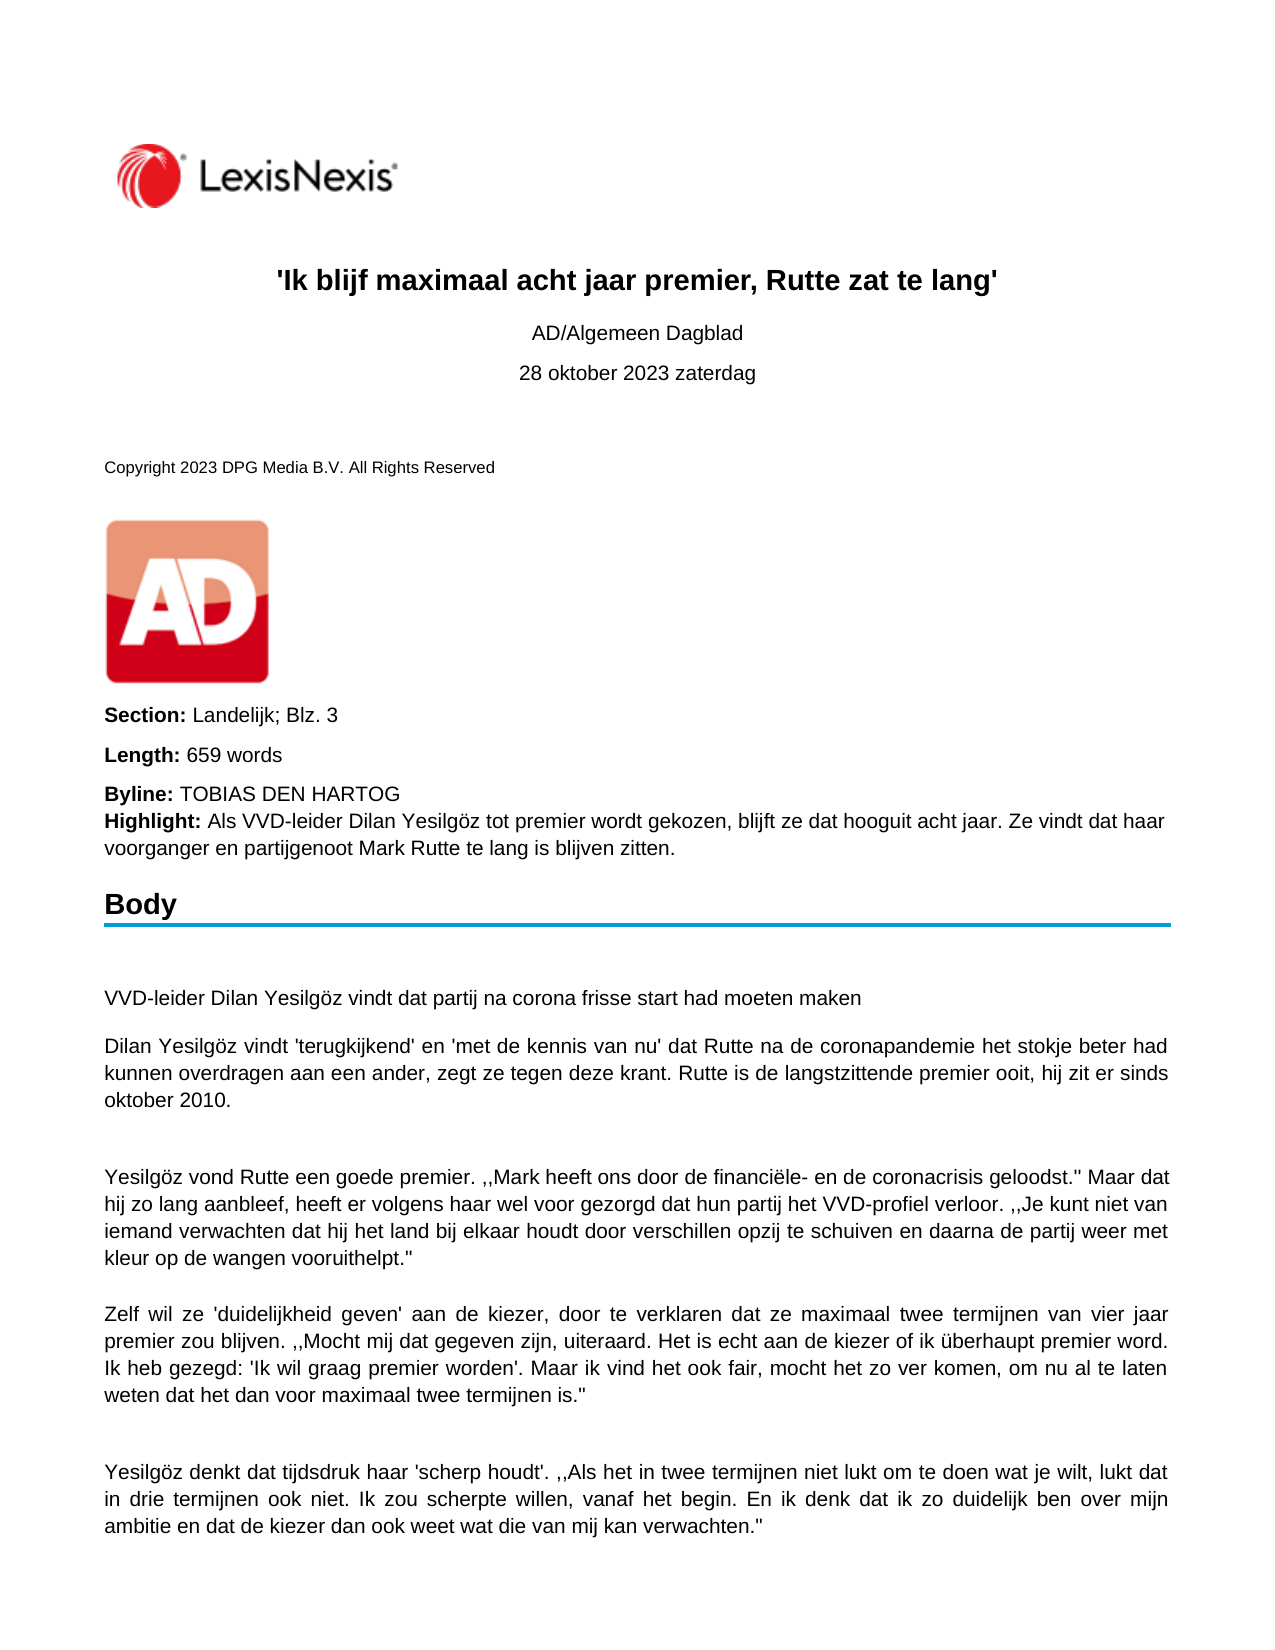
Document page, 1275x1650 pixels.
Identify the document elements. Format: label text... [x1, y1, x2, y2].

text Length: 659 words [104, 739, 1171, 766]
picture [104, 144, 412, 208]
text Byline: TOBIAS DEN HARTOG [104, 779, 1171, 806]
text VVD-leider Dilan Yesilgöz vindt dat partij na corona frisse start had moeten maken [104, 983, 1171, 1010]
text Body [104, 885, 1171, 921]
text Dilan Yesilgöz vindt 'terugkijkend' en 'met de kennis van nu' dat Rutte na de coronapandemie het stokje beter had kunnen overdragen aan een ander, zegt ze tegen deze krant. Rutte is de langstzittende premier ooit, hij zit er sinds oktober 2010. [104, 1031, 1171, 1112]
text Zelf wil ze 'duidelijkheid geven' aan de kiezer, door te verklaren dat ze maximaal twee termijnen van vier jaar premier zou blijven. ,,Mocht mij dat gegeven zijn, uiteraard. Het is echt aan de kiezer of ik überhaupt premier word. Ik heb gezegd: 'Ik wil graag premier worden'. Maar ik vind het ook fair, mocht het zo ver komen, om nu al te laten weten dat het dan voor maximaal twee termijnen is." [104, 1299, 1171, 1407]
text Section: Landelijk; Blz. 3 [104, 700, 1171, 727]
text 28 oktober 2023 zaterdag [104, 357, 1171, 384]
text Highlight: Als VVD-leider Dilan Yesilgöz tot premier wordt gekozen, blijft ze dat hooguit acht jaar. Ze vindt dat haar voorganger en partijgenoot Mark Rutte te lang is blijven zitten. [104, 806, 1171, 860]
text Yesilgöz vond Rutte een goede premier. ,,Mark heeft ons door de financiële- en de coronacrisis geloodst.'' Maar dat hij zo lang aanbleef, heeft er volgens haar wel voor gezorgd dat hun partij het VVD-profiel verloor. ,,Je kunt niet van iemand verwachten dat hij het land bij elkaar houdt door verschillen opzij te schuiven en daarna de partij weer met kleur op de wangen vooruithelpt." [104, 1162, 1171, 1270]
text Copyright 2023 DPG Media B.V. All Rights Reserved [104, 426, 1171, 477]
text Yesilgöz denkt dat tijdsdruk haar 'scherp houdt'. ,,Als het in twee termijnen niet lukt om te doen wat je wilt, lukt dat in drie termijnen ook niet. Ik zou scherpte willen, vanaf het begin. En ik denk dat ik zo duidelijk ben over mijn ambitie en dat de kiezer dan ook weet wat die van mij kan verwachten." [104, 1457, 1171, 1538]
text AD/Algemeen Dagblad [104, 318, 1171, 345]
subtitle 'Ik blijf maximaal acht jaar premier, Rutte zat te lang' [104, 261, 1171, 297]
